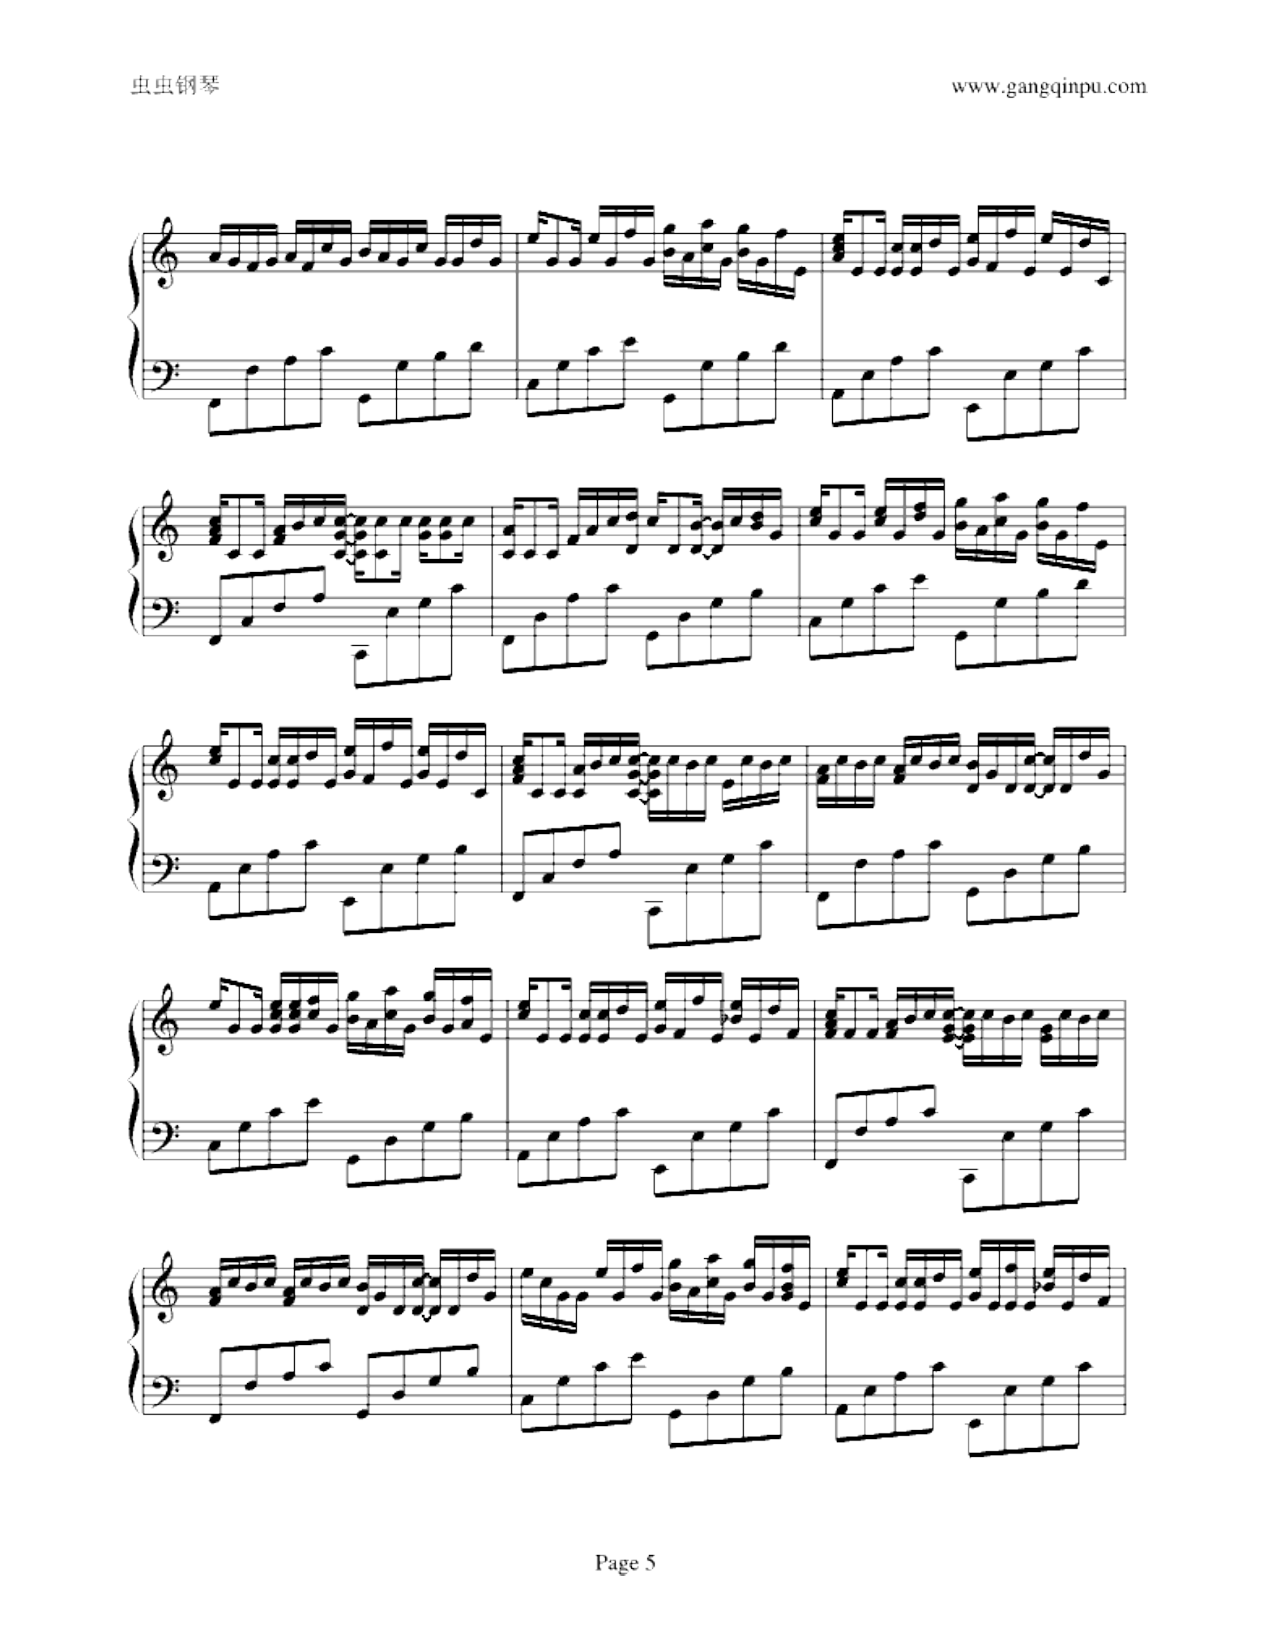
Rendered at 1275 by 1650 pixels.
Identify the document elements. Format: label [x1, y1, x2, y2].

picture [127, 75, 1148, 1576]
